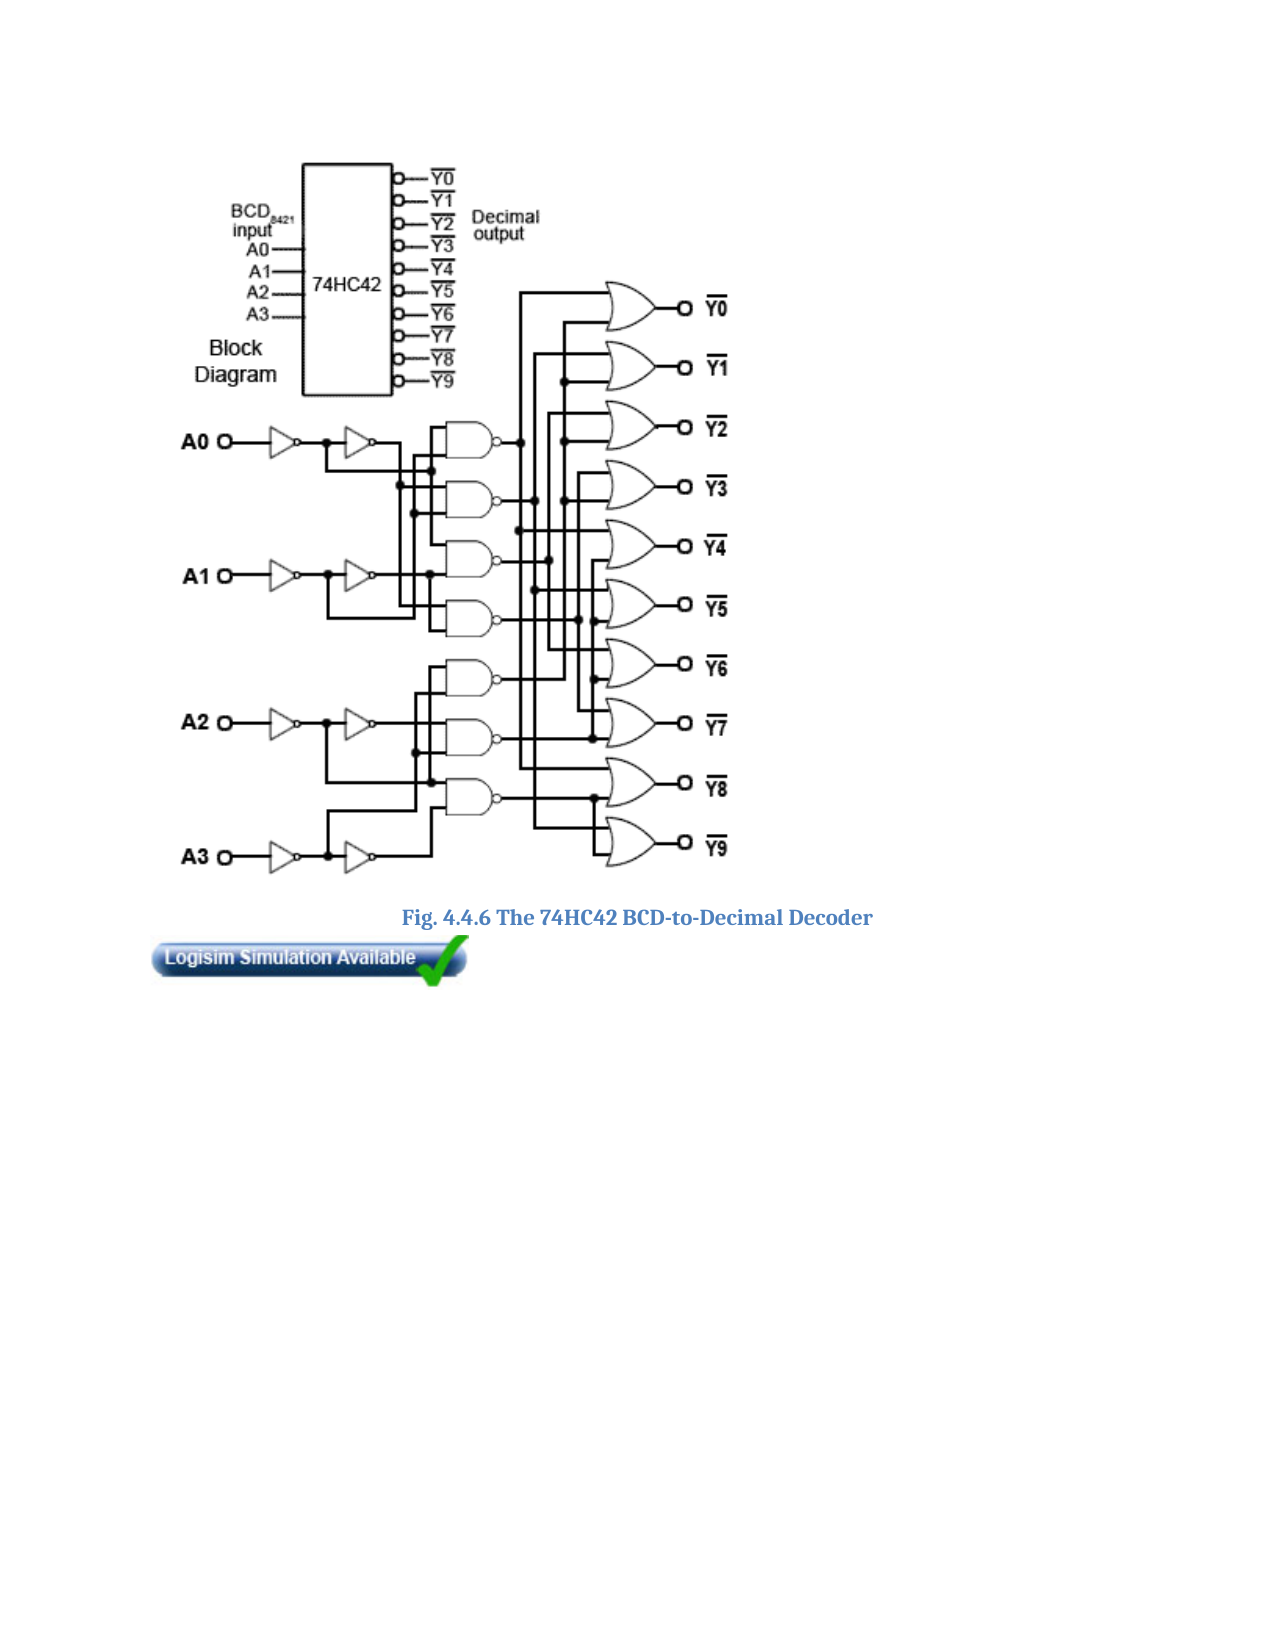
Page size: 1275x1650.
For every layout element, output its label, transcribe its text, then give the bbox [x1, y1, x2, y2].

subtitle Fig. 4.4.6 The 74HC42 BCD-to-Decimal Decoder [150, 905, 1125, 931]
picture [150, 935, 469, 990]
picture [150, 150, 775, 880]
